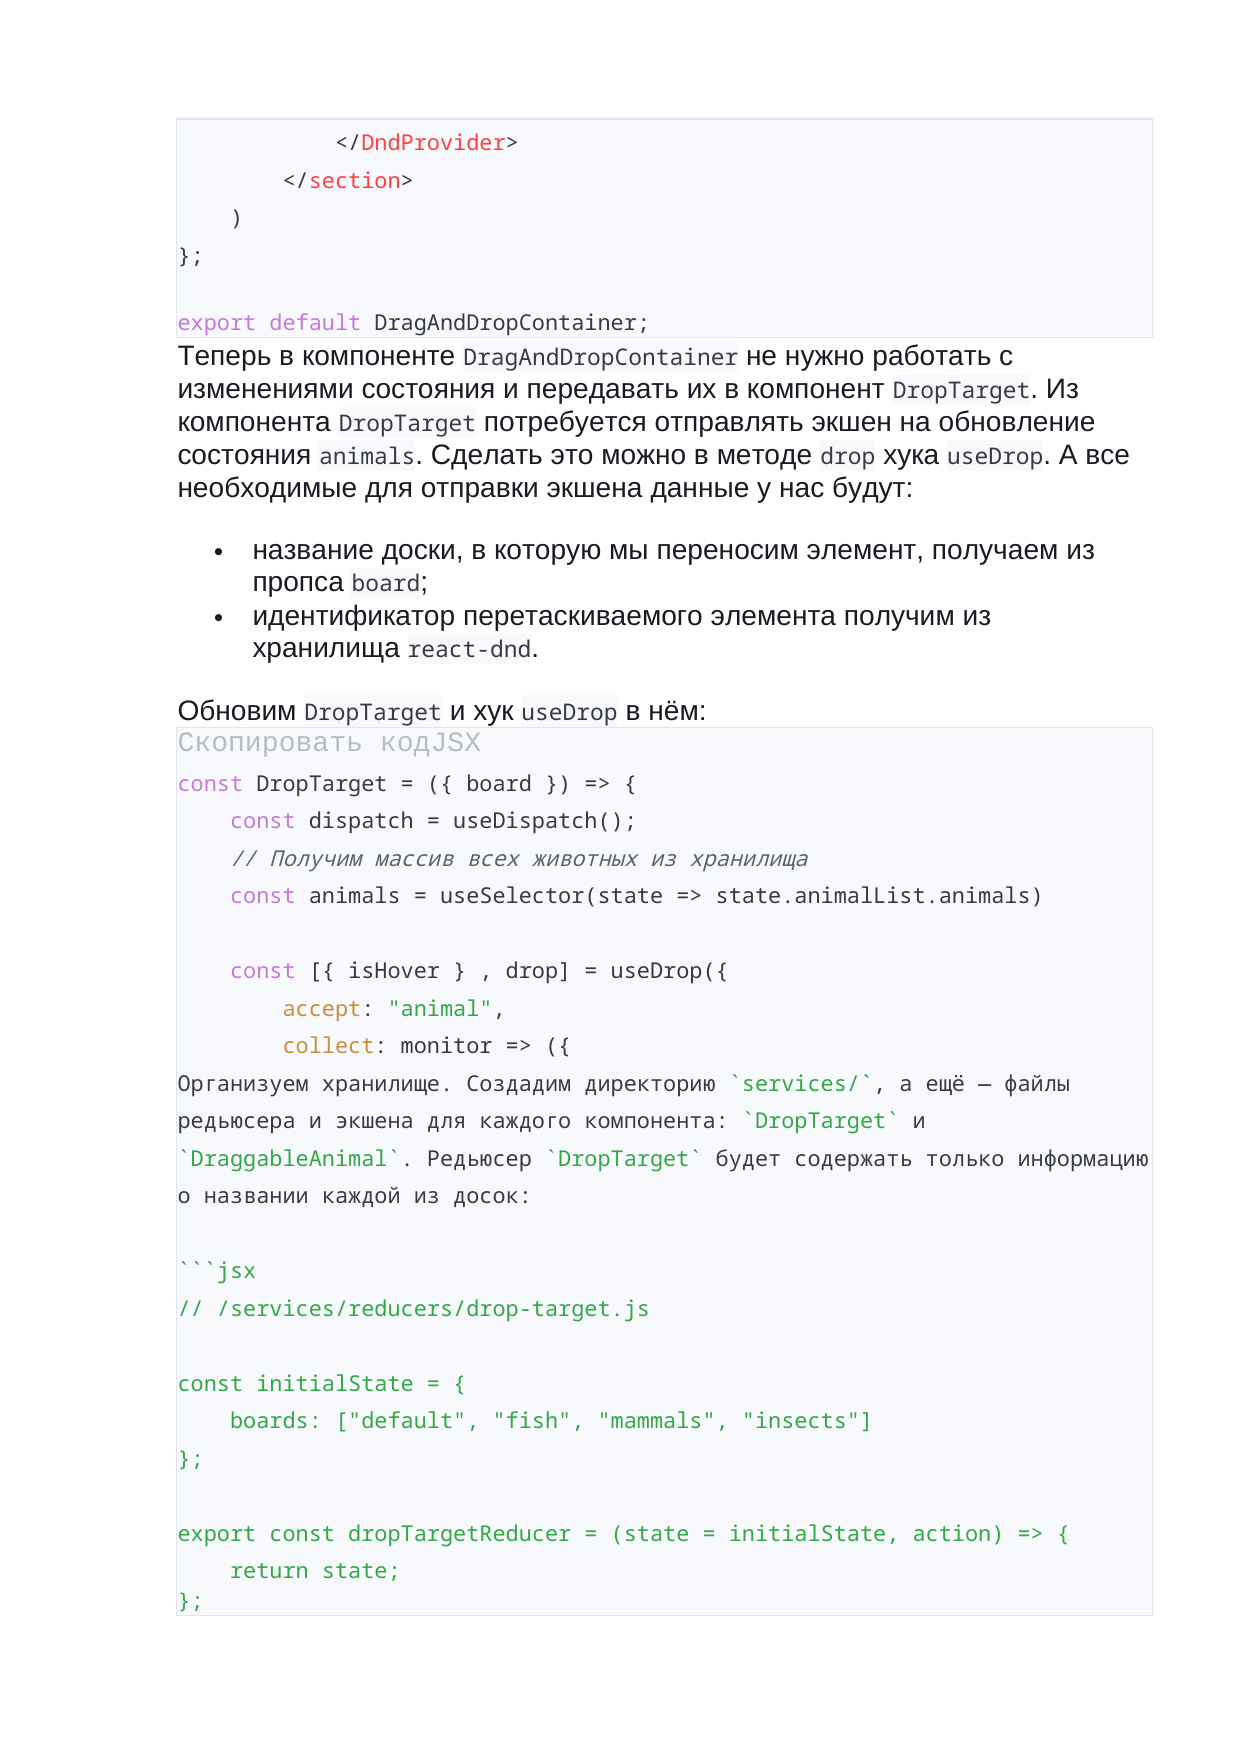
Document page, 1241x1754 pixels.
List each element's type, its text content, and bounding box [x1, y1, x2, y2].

list идентификатор перетаскиваемого элемента получим из хранилища react-dnd. [215, 599, 1152, 664]
text ) [177, 195, 1152, 232]
text ```jsx [177, 1248, 1152, 1285]
text // /services/reducers/drop-target.js [177, 1285, 1152, 1323]
text export default DragAndDropContainer; [177, 306, 1152, 337]
text const dispatch = useDispatch(); [177, 798, 1152, 835]
text // Получим массив всех животных из хранилища [177, 835, 1152, 873]
text boards: ["default", "fish", "mammals", "insects"] [177, 1398, 1152, 1435]
text }; [177, 1583, 1152, 1615]
text collect: monitor => ({ [177, 1023, 1152, 1060]
text }; [177, 1435, 1152, 1473]
text return state; [177, 1548, 1152, 1583]
text const [{ isHover } , drop] = useDrop({ [177, 948, 1152, 985]
text Теперь в компоненте DragAndDropContainer не нужно работать с изменениями состояния и передавать их в компонент DropTarget. Из компонента DropTarget потребуется отправлять экшен на обновление состояния animals. Сделать это можно в методе drop хука useDrop. А все необходимые для отправки экшена данные у нас будут: [177, 338, 1152, 504]
text </DndProvider> [177, 120, 1152, 157]
text const initialState = { [177, 1360, 1152, 1398]
text const DropTarget = ({ board }) => { [177, 760, 1152, 798]
text }; [177, 232, 1152, 270]
list название доски, в которую мы переносим элемент, получаем из пропса board; [215, 533, 1152, 599]
text const animals = useSelector(state => state.animalList.animals) [177, 873, 1152, 910]
text </section> [177, 157, 1152, 195]
text accept: "animal", [177, 985, 1152, 1023]
text Организуем хранилище. Создадим директорию `services/`, а ещё — файлы редьюсера и экшена для каждого компонента: `DropTarget` и `DraggableAnimal`. Редьюсер `DropTarget` будет содержать только информацию о названии каждой из досок: [177, 1060, 1152, 1210]
text Скопировать кодJSX [177, 728, 1152, 760]
text Обновим DropTarget и хук useDrop в нём: [177, 693, 1152, 727]
text export const dropTargetReducer = (state = initialState, action) => { [177, 1510, 1152, 1548]
